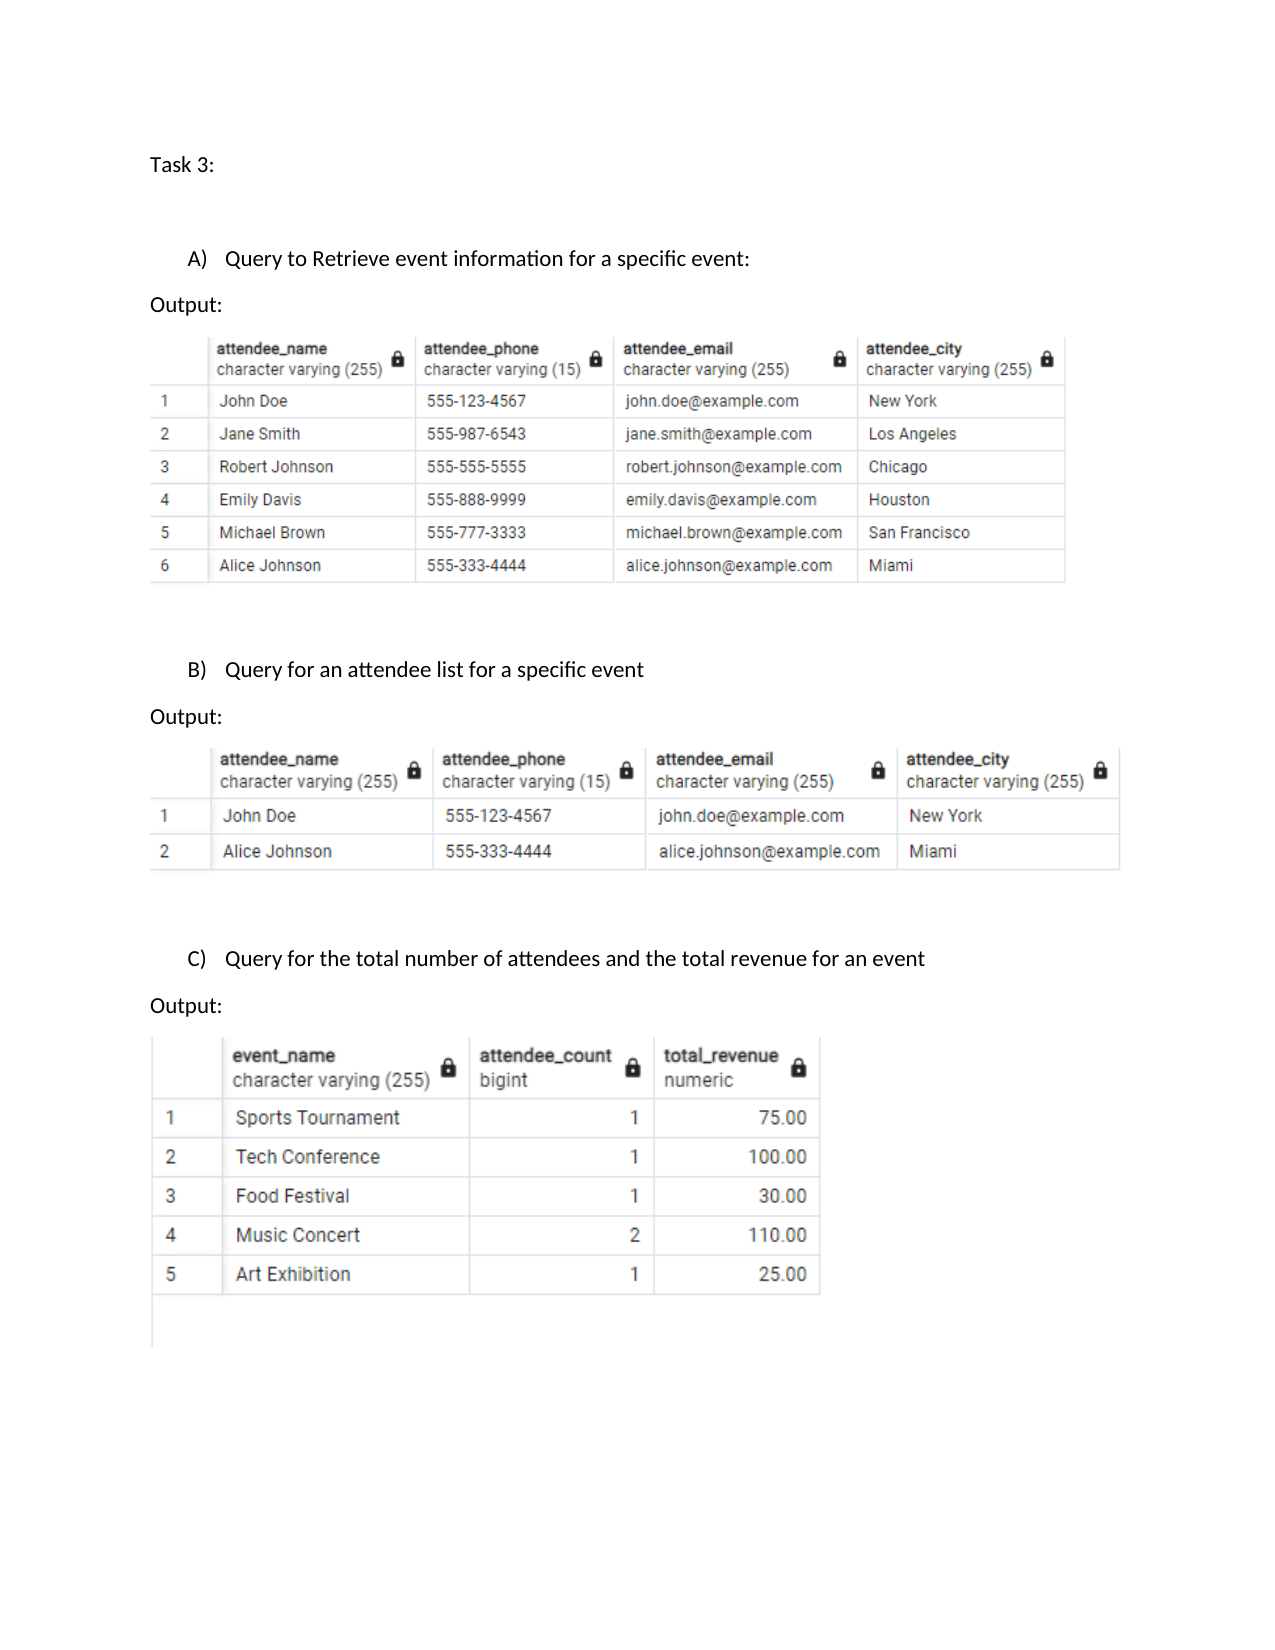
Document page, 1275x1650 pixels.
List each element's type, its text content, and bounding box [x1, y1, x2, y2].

list Query for the total number of attendees and the total revenue for an event [187, 944, 1125, 972]
picture [150, 748, 1125, 879]
text Task 3: [150, 150, 1125, 178]
picture [150, 1037, 860, 1347]
text Output: [150, 702, 1125, 730]
list Query to Retrieve event information for a specific event: [187, 244, 1125, 272]
picture [150, 337, 1125, 637]
list Query for an attendee list for a specific event [187, 655, 1125, 683]
text Output: [150, 291, 1125, 319]
text Output: [150, 991, 1125, 1019]
